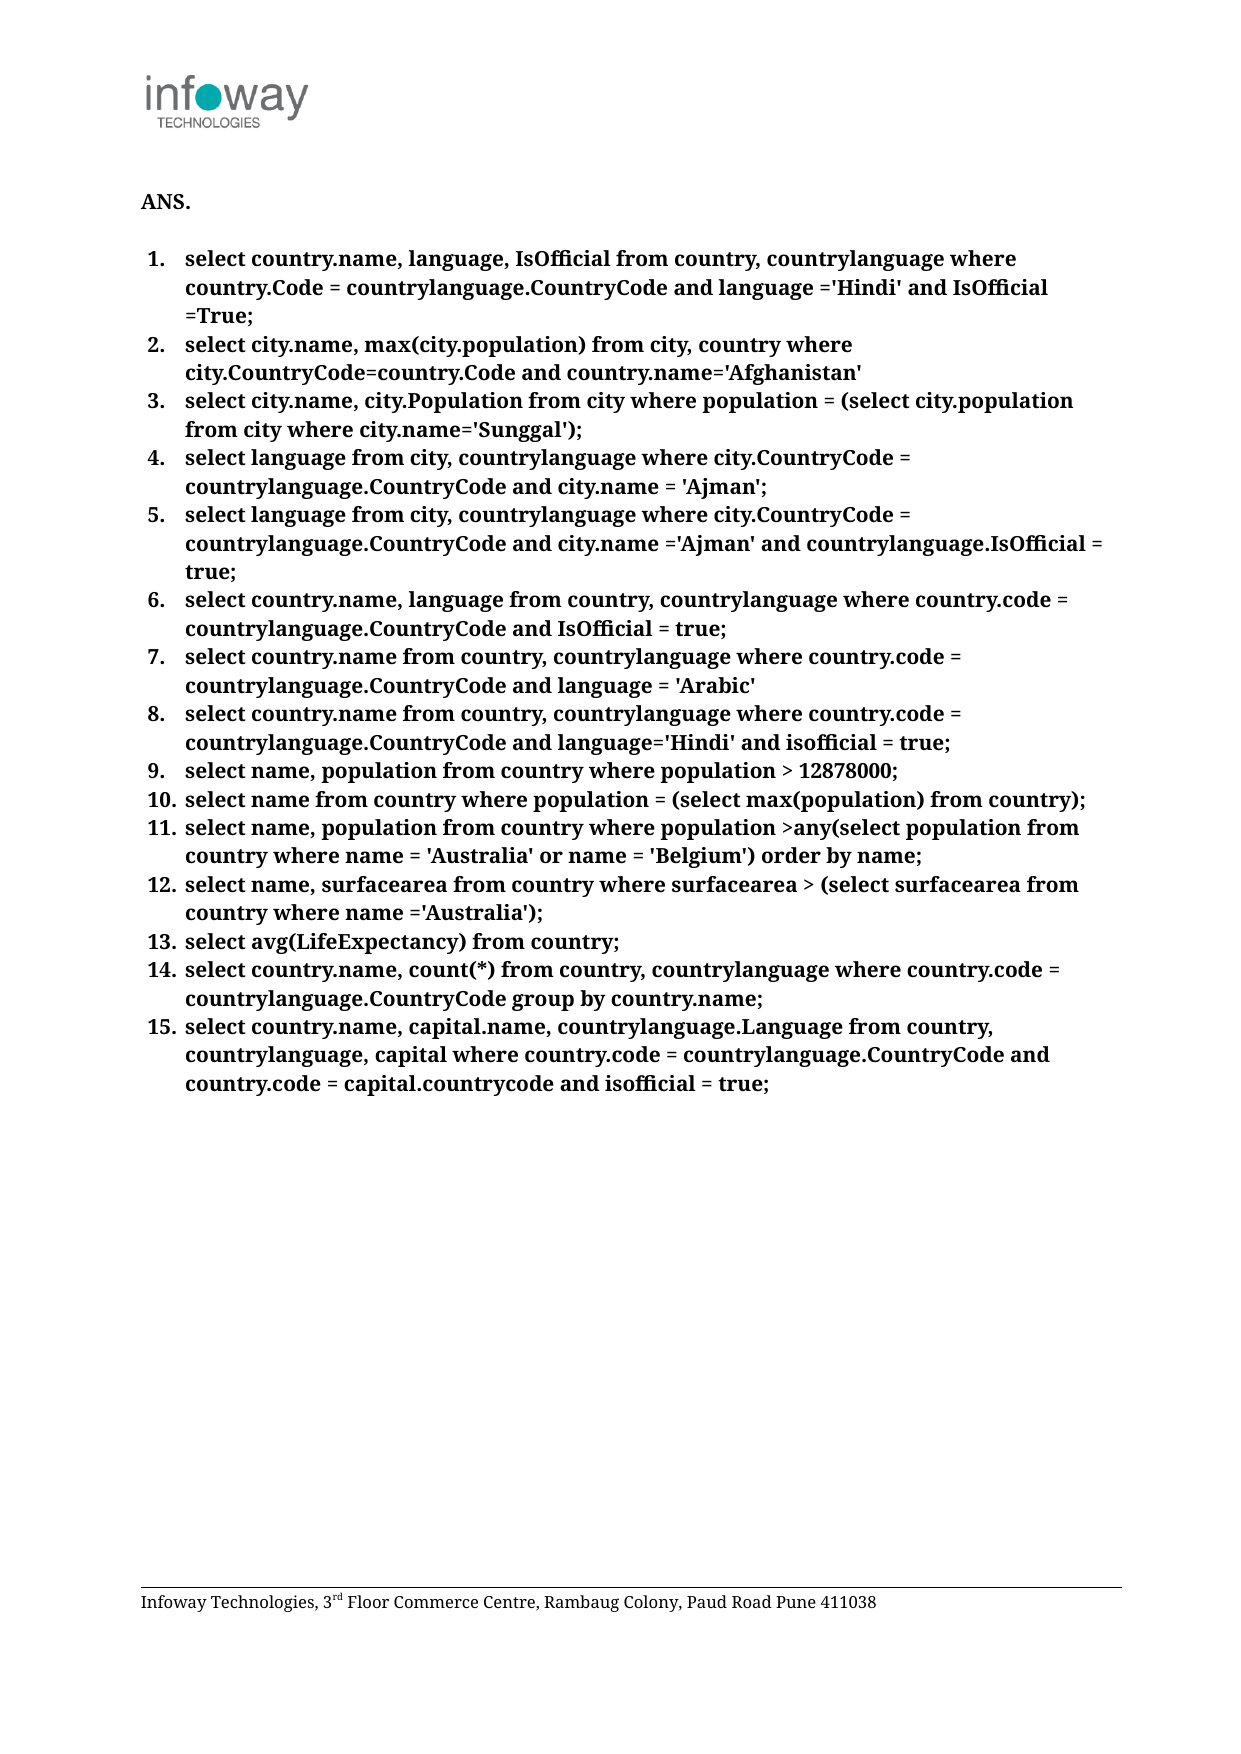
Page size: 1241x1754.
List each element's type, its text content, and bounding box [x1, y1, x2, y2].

list select name, population from country where population > 12878000; [147, 756, 1122, 785]
list select country.name, count(*) from country, countrylanguage where country.code = countrylanguage.CountryCode group by country.name; [147, 955, 1122, 1012]
list select country.name from country, countrylanguage where country.code = countrylanguage.CountryCode and language='Hindi' and isofficial = true; [147, 699, 1122, 756]
picture [140, 73, 311, 131]
list select name, surfacearea from country where surfacearea > (select surfacearea from country where name ='Australia'); [147, 870, 1122, 927]
list select country.name from country, countrylanguage where country.code = countrylanguage.CountryCode and language = 'Arabic' [147, 642, 1122, 699]
list select country.name, capital.name, countrylanguage.Language from country, countrylanguage, capital where country.code = countrylanguage.CountryCode and country.code = capital.countrycode and isofficial = true; [147, 1012, 1122, 1097]
list select country.name, language from country, countrylanguage where country.code = countrylanguage.CountryCode and IsOfficial = true; [147, 586, 1122, 642]
list select name, population from country where population >any(select population from country where name = 'Australia' or name = 'Belgium') order by name; [147, 813, 1122, 870]
list ANS. [141, 187, 1122, 216]
list select city.name, city.Population from city where population = (select city.population from city where city.name='Sunggal'); [147, 387, 1122, 443]
list select city.name, max(city.population) from city, country where city.CountryCode=country.Code and country.name='Afghanistan' [147, 330, 1122, 387]
list select avg(LifeExpectancy) from country; [147, 927, 1122, 955]
list select name from country where population = (select max(population) from country); [147, 785, 1122, 813]
list select language from city, countrylanguage where city.CountryCode = countrylanguage.CountryCode and city.name = 'Ajman'; [147, 443, 1122, 500]
list select country.name, language, IsOfficial from country, countrylanguage where country.Code = countrylanguage.CountryCode and language ='Hindi' and IsOfficial =True; [147, 244, 1122, 330]
list select language from city, countrylanguage where city.CountryCode = countrylanguage.CountryCode and city.name ='Ajman' and countrylanguage.IsOfficial = true; [147, 500, 1122, 586]
